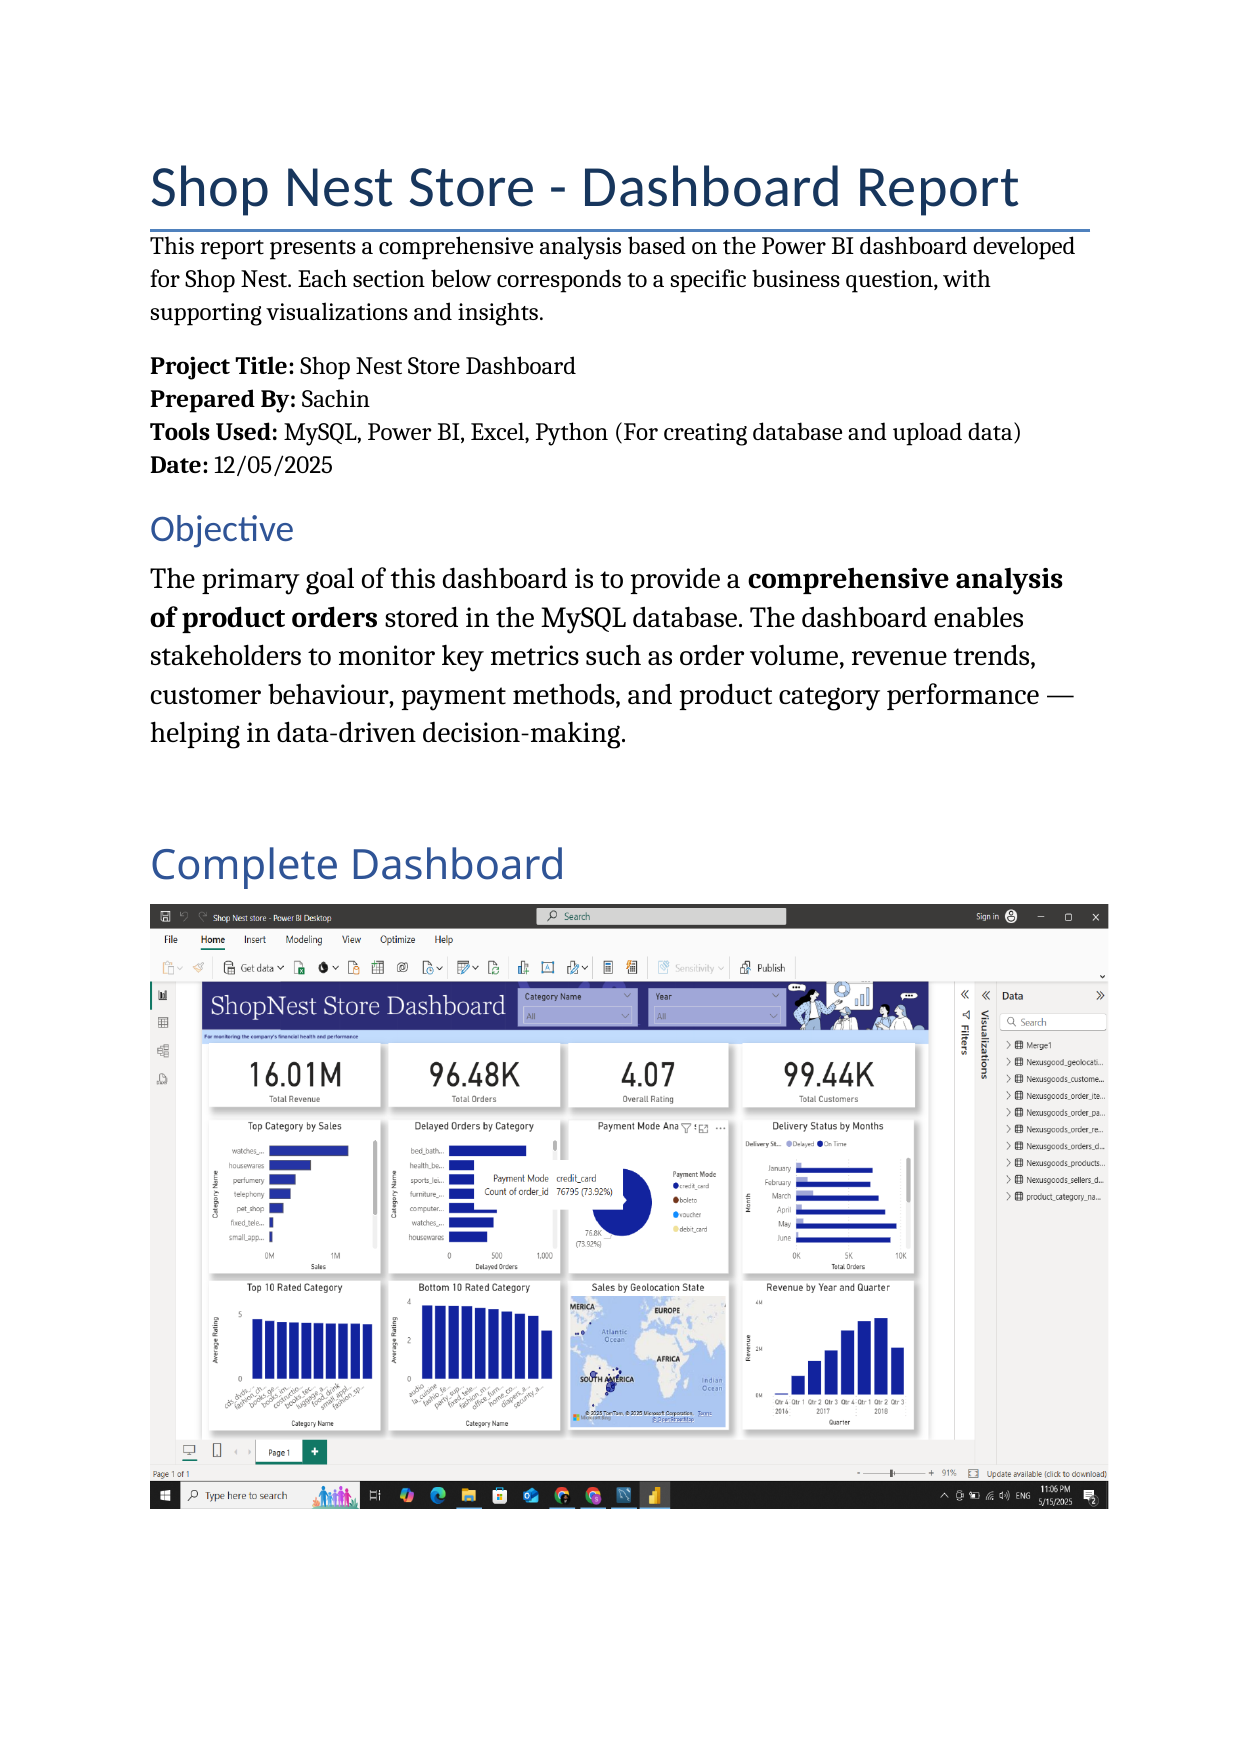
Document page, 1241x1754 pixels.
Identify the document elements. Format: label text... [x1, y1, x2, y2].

text Project Title: Shop Nest Store Dashboard Prepared By: Sachin Tools Used: MySQL, Power BI, Excel, Python (For creating database and upload data) Date: 12/05/2025 [150, 352, 1090, 479]
text This report presents a comprehensive analysis based on the Power BI dashboard developed for Shop Nest. Each section below corresponds to a specific business question, with supporting visualizations and insights. [150, 232, 1090, 326]
picture [150, 904, 1109, 1509]
text The primary goal of this dashboard is to provide a comprehensive analysis of product orders stored in the MySQL database. The dashboard enables stakeholders to monitor key metrics such as order volume, revenue trends, customer behaviour, payment methods, and product category performance — helping in data-driven decision-making. [150, 562, 1090, 750]
subtitle Objective [150, 504, 1090, 550]
text Shop Nest Store - Dashboard Report [150, 150, 1090, 229]
subtitle Complete Dashboard [150, 835, 1090, 892]
